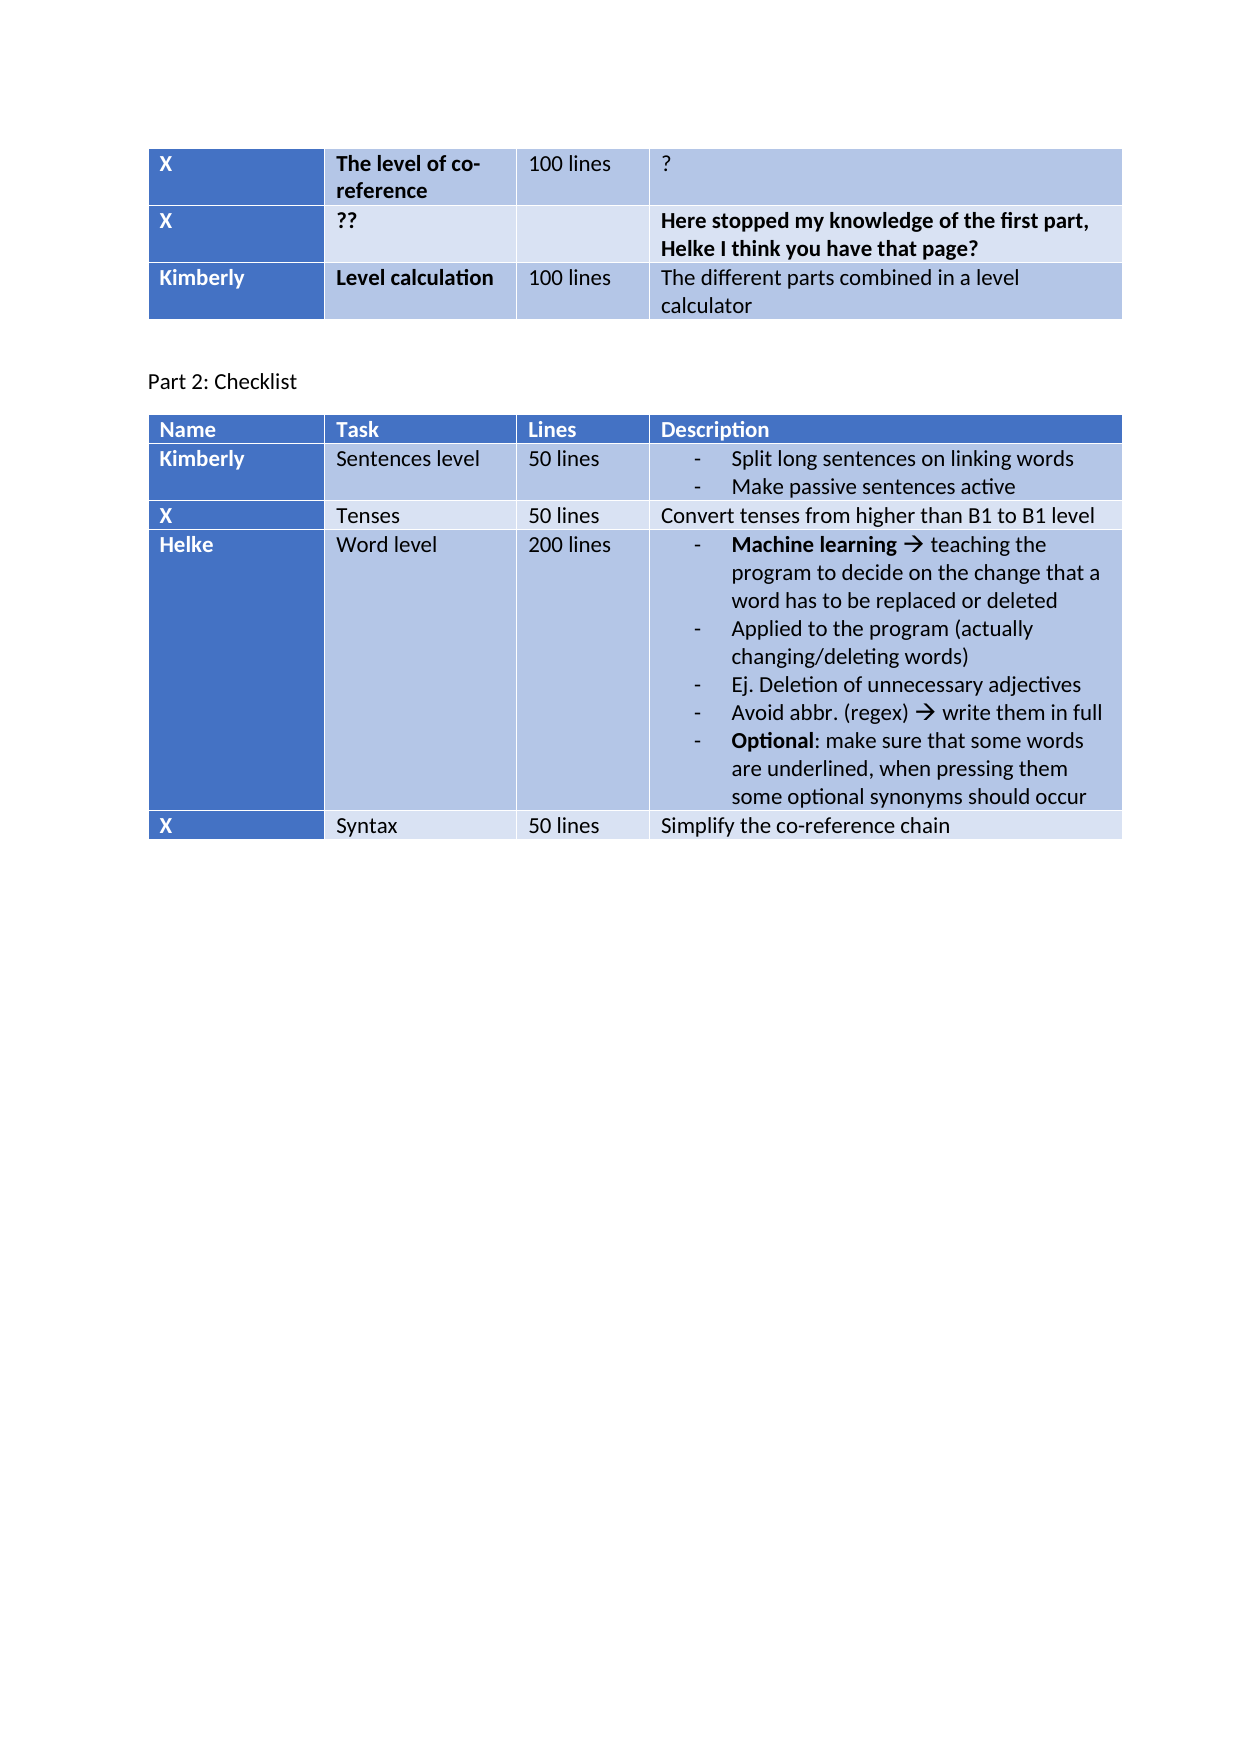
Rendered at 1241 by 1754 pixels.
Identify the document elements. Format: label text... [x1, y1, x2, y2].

table_header Name [149, 415, 324, 443]
table_cell Split long sentences on linking words Make passive sentences active [650, 444, 1122, 500]
table_cell Here stopped my knowledge of the first part, Helke I think you have that page? [650, 206, 1122, 262]
table_cell 50 lines [517, 501, 649, 529]
table_cell Helke [149, 530, 324, 810]
table_cell Syntax [325, 811, 516, 839]
table_cell [517, 206, 649, 262]
table_header Task [325, 415, 516, 443]
table_header Lines [517, 415, 649, 443]
table_cell X [149, 206, 324, 262]
table_cell Word level [325, 530, 516, 810]
table_cell ? [650, 149, 1122, 205]
table_cell Kimberly [149, 444, 324, 500]
text Part 2: Checklist [148, 367, 1093, 395]
table_cell The level of co-reference [325, 149, 516, 205]
table_cell 100 lines [517, 149, 649, 205]
table_cell Kimberly [149, 263, 324, 319]
table_cell X [149, 811, 324, 839]
table_cell Convert tenses from higher than B1 to B1 level [650, 501, 1122, 529]
table_cell X [149, 149, 324, 205]
table_header Description [650, 415, 1122, 443]
table_cell Machine learning teaching the program to decide on the change that a word has to be replaced or deleted Applied to the program (actually changing/deleting words) Ej. Deletion of unnecessary adjectives Avoid abbr. (regex) write them in full Optional: make sure that some words are underlined, when pressing them some optional synonyms should occur [650, 530, 1122, 810]
table_cell The different parts combined in a level calculator [650, 263, 1122, 319]
table_cell X [149, 501, 324, 529]
table_cell 100 lines [517, 263, 649, 319]
table_cell Sentences level [325, 444, 516, 500]
table_cell Level calculation [325, 263, 516, 319]
table_cell 50 lines [517, 444, 649, 500]
table_cell 50 lines [517, 811, 649, 839]
table_cell Simplify the co-reference chain [650, 811, 1122, 839]
table_cell 200 lines [517, 530, 649, 810]
table_cell Tenses [325, 501, 516, 529]
table_cell ?? [325, 206, 516, 262]
